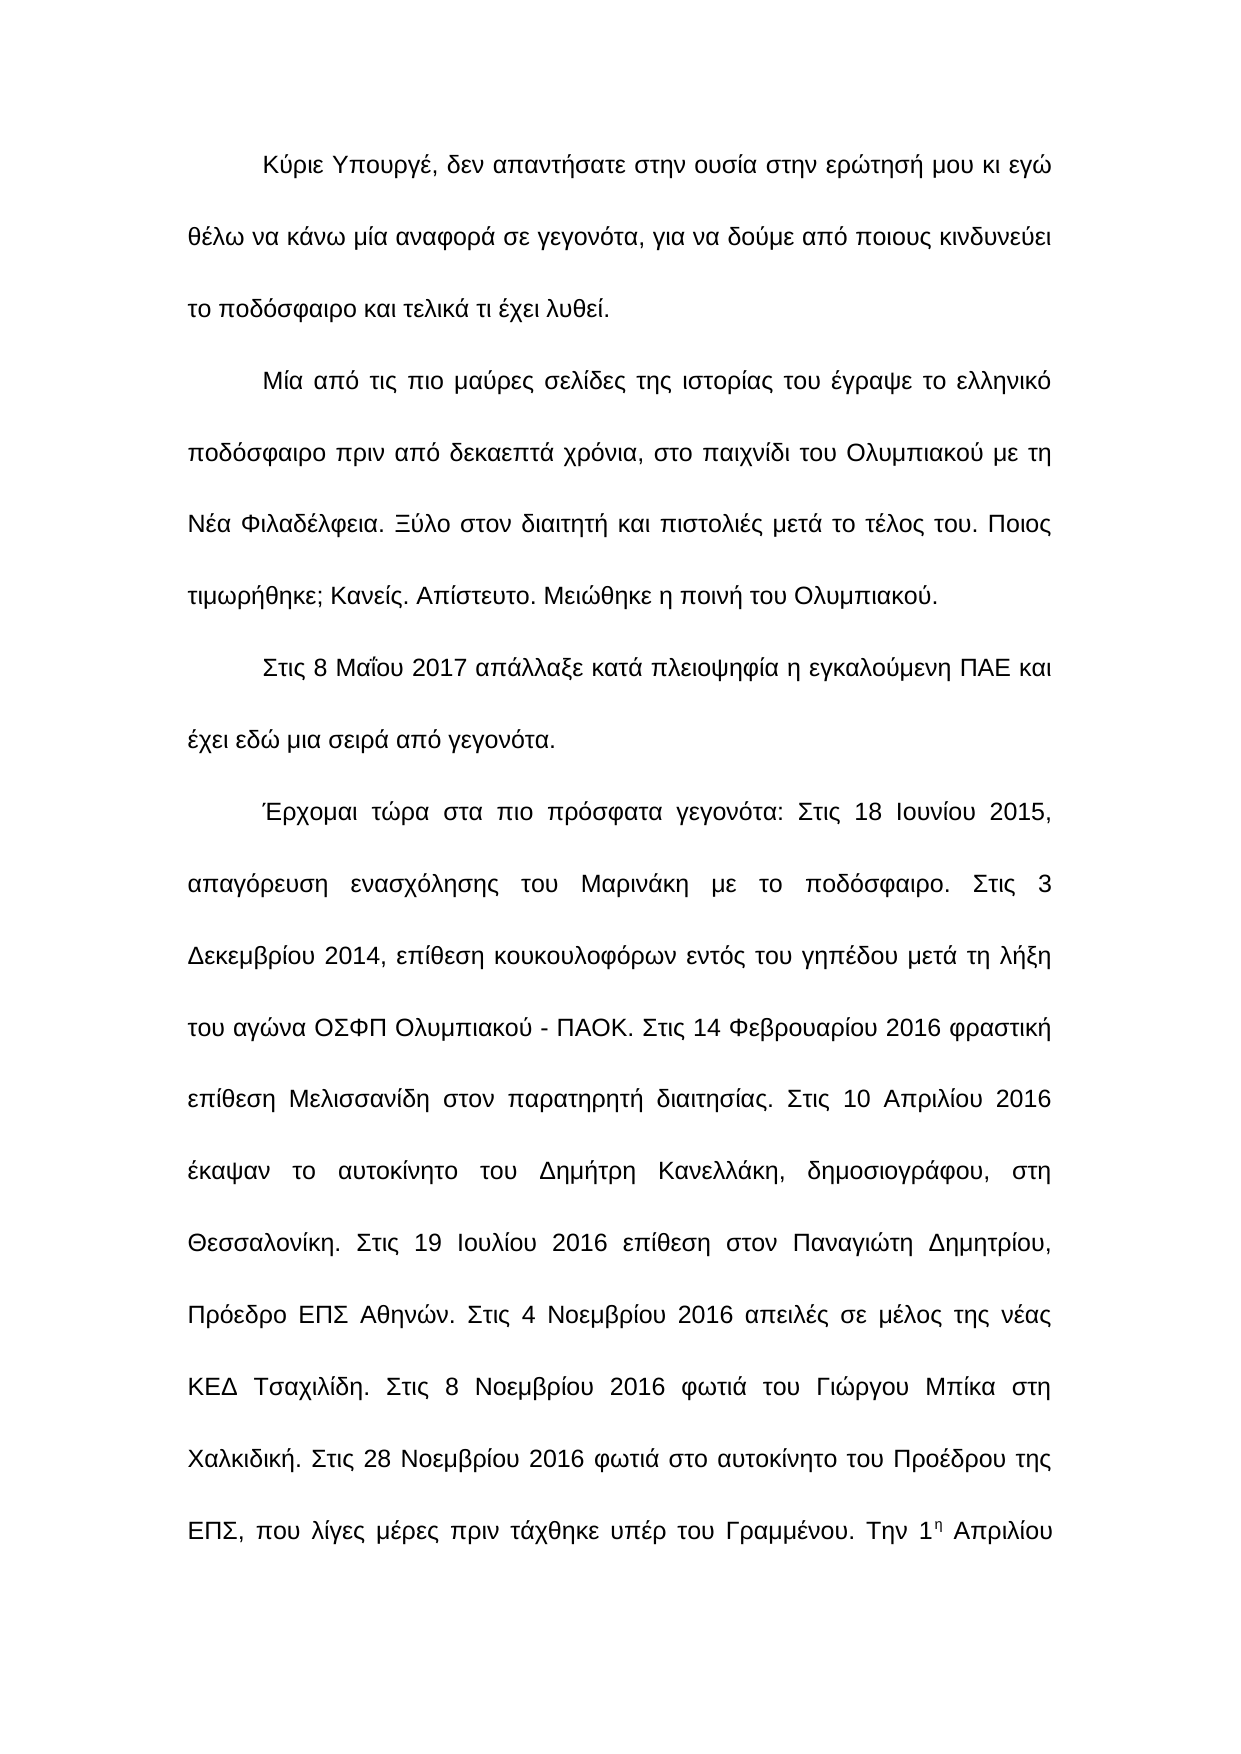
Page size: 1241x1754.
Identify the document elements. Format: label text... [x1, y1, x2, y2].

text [187, 797, 1053, 1544]
text Μία από τις πιο μαύρες σελίδες της ιστορίας του έγραψε το ελληνικό ποδόσφαιρο πριν από δεκαεπτά χρόνια, στο παιχνίδι του Ολυμπιακού με τη Νέα Φιλαδέλφεια. Ξύλο στον διαιτητή και πιστολιές μετά το τέλος του. Ποιος τιμωρήθηκε; Κανείς. Απίστευτο. Μειώθηκε η ποινή του Ολυμπιακού. [187, 366, 1053, 610]
text Κύριε Υπουργέ, δεν απαντήσατε στην ουσία στην ερώτησή μου κι εγώ θέλω να κάνω μία αναφορά σε γεγονότα, για να δούμε από ποιους κινδυνεύει το ποδόσφαιρο και τελικά τι έχει λυθεί. [187, 150, 1053, 322]
text Στις 8 Μαΐου 2017 απάλλαξε κατά πλειοψηφία η εγκαλούμενη ΠΑΕ και έχει εδώ μια σειρά από γεγονότα. [187, 653, 1053, 754]
